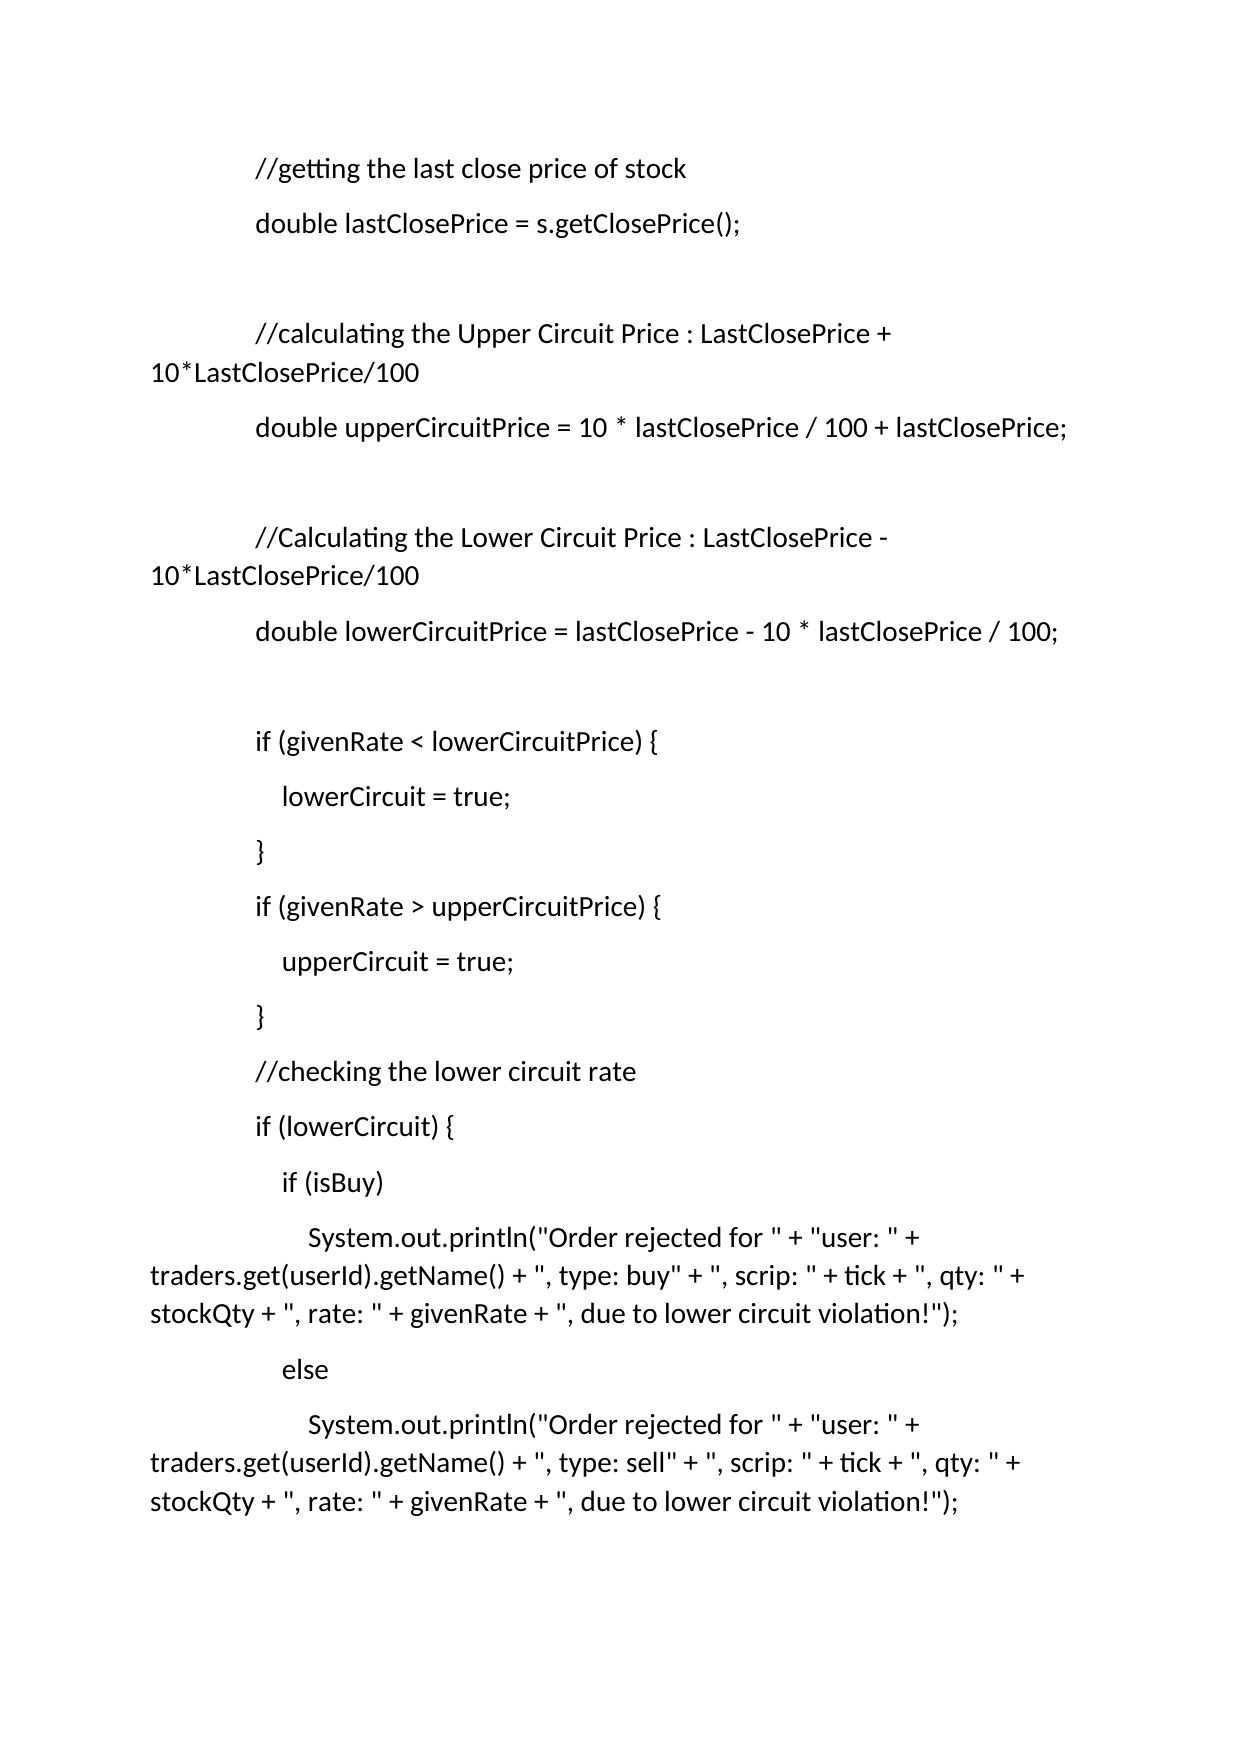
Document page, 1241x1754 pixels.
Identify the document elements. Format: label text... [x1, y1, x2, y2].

text double lowerCircuitPrice = lastClosePrice - 10 * lastClosePrice / 100; [150, 613, 1090, 648]
text //checking the lower circuit rate [150, 1053, 1090, 1089]
text } [150, 833, 1090, 869]
text else [150, 1351, 1090, 1386]
text if (givenRate > upperCircuitPrice) { [150, 888, 1090, 924]
text System.out.println("Order rejected for " + "user: " + traders.get(userId).getName() + ", type: buy" + ", scrip: " + tick + ", qty: " + stockQty + ", rate: " + givenRate + ", due to lower circuit violation!"); [150, 1219, 1090, 1331]
text //Calculating the Lower Circuit Price : LastClosePrice - 10*LastClosePrice/100 [150, 519, 1090, 593]
text double lastClosePrice = s.getClosePrice(); [150, 205, 1090, 241]
text if (isBuy) [150, 1164, 1090, 1199]
text } [150, 998, 1090, 1034]
text System.out.println("Order rejected for " + "user: " + traders.get(userId).getName() + ", type: sell" + ", scrip: " + tick + ", qty: " + stockQty + ", rate: " + givenRate + ", due to lower circuit violation!"); [150, 1406, 1090, 1518]
text double upperCircuitPrice = 10 * lastClosePrice / 100 + lastClosePrice; [150, 409, 1090, 444]
text if (givenRate < lowerCircuitPrice) { [150, 723, 1090, 758]
text //calculating the Upper Circuit Price : LastClosePrice + 10*LastClosePrice/100 [150, 315, 1090, 389]
text if (lowerCircuit) { [150, 1108, 1090, 1144]
text //getting the last close price of stock [150, 150, 1090, 186]
text lowerCircuit = true; [150, 778, 1090, 813]
text upperCircuit = true; [150, 943, 1090, 979]
